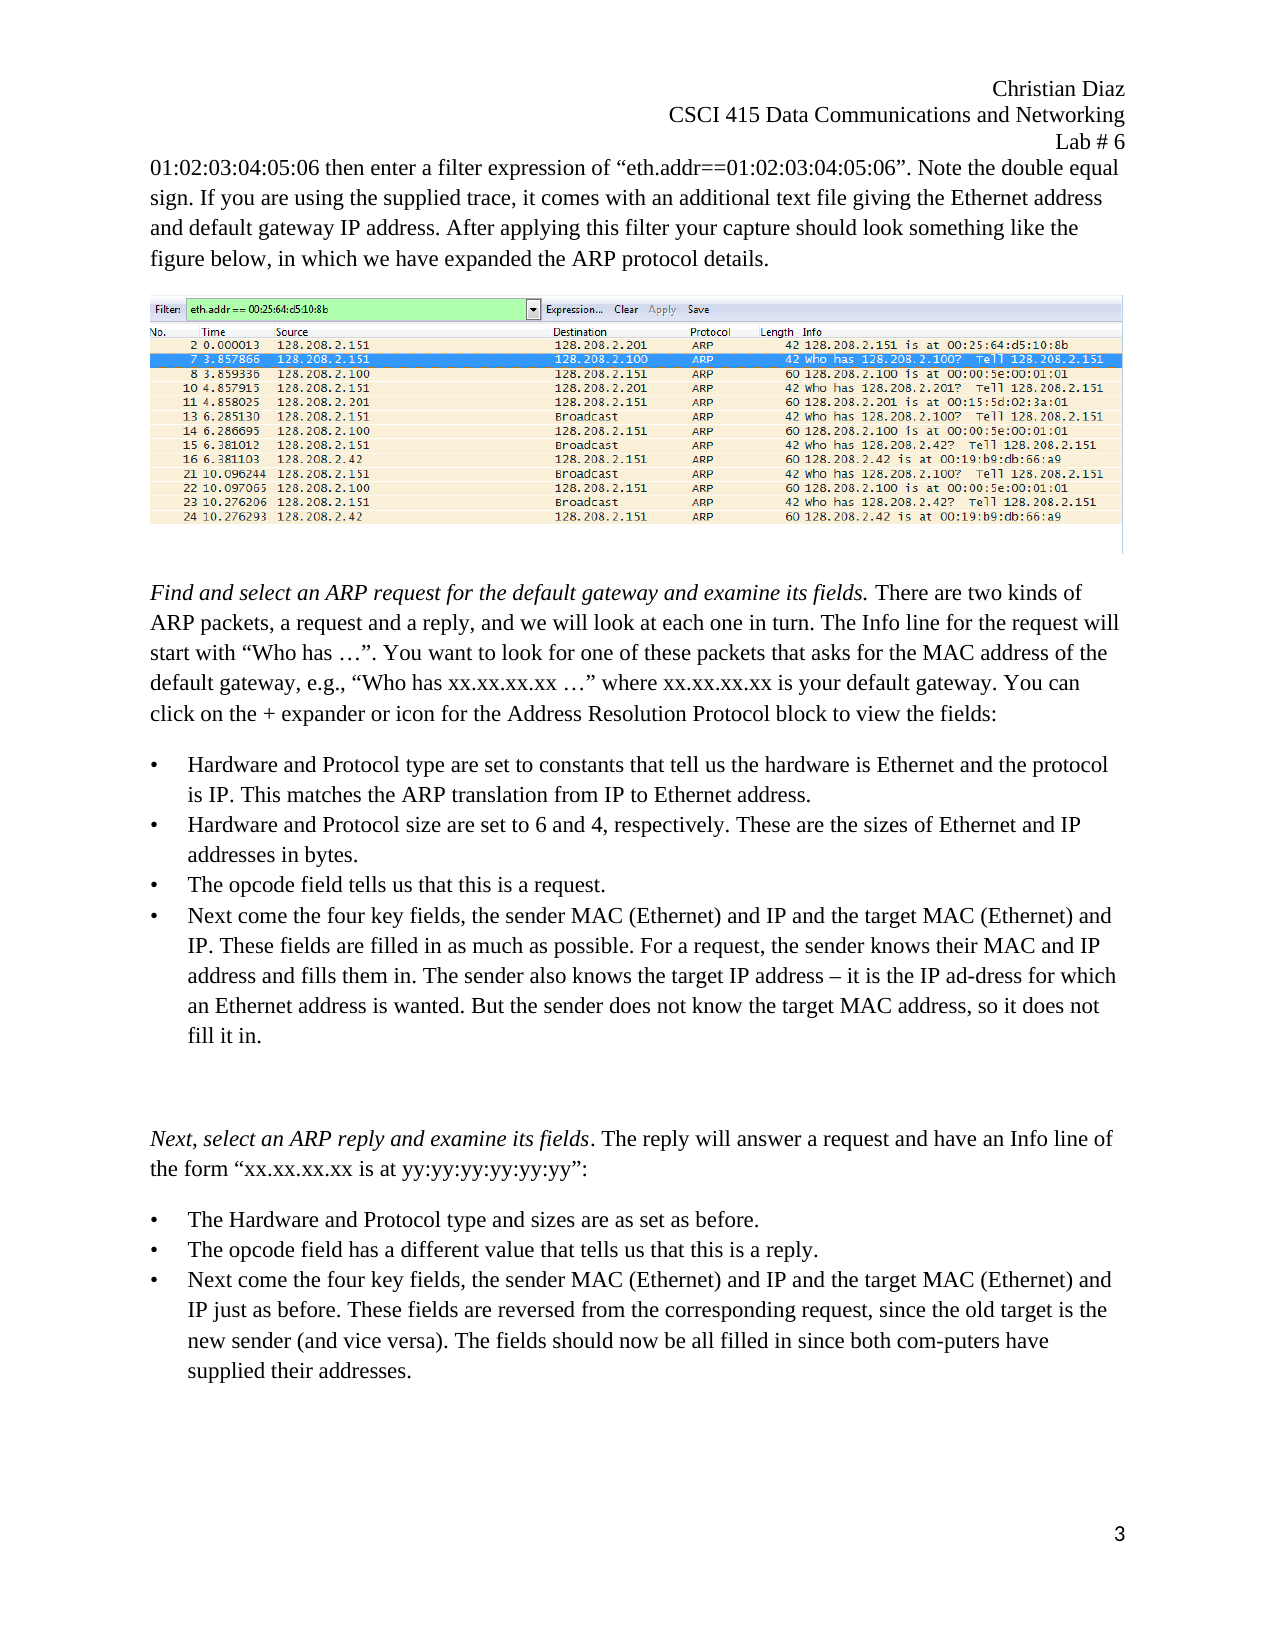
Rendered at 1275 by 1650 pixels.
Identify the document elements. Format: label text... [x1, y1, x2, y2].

text Find and select an ARP request for the default gateway and examine its fields. There are two kinds of ARP packets, a request and a reply, and we will look at each one in turn. The Info line for the request will start with “Who has …”. You want to look for one of these packets that asks for the MAC address of the default gateway, e.g., “Who has xx.xx.xx.xx …” where xx.xx.xx.xx is your default gateway. You can click on the + expander or icon for the Address Resolution Protocol block to view the fields: [150, 579, 1125, 726]
list Next come the four key fields, the sender MAC (Ethernet) and IP and the target MAC (Ethernet) and IP. These fields are filled in as much as possible. For a request, the sender knows their MAC and IP address and fills them in. The sender also knows the target IP address – it is the IP ad-dress for which an Ethernet address is wanted. But the sender does not know the target MAC address, so it does not fill it in. [150, 902, 1125, 1049]
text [150, 154, 1125, 271]
list The opcode field has a different value that tells us that this is a reply. [150, 1236, 1125, 1262]
list The Hardware and Protocol type and sizes are as set as before. [150, 1206, 1125, 1232]
list Next come the four key fields, the sender MAC (Ethernet) and IP and the target MAC (Ethernet) and IP just as before. These fields are reversed from the corresponding request, since the old target is the new sender (and vice versa). The fields should now be all filled in since both com-puters have supplied their addresses. [150, 1266, 1125, 1383]
list Hardware and Protocol size are set to 6 and 4, respectively. These are the sizes of Ethernet and IP addresses in bytes. [150, 811, 1125, 868]
list The opcode field tells us that this is a request. [150, 871, 1125, 898]
picture [150, 295, 1124, 554]
text Next, select an ARP reply and examine its fields. The reply will answer a request and have an Info line of the form “xx.xx.xx.xx is at yy:yy:yy:yy:yy:yy”: [150, 1124, 1125, 1181]
list Hardware and Protocol type are set to constants that tell us the hardware is Ethernet and the protocol is IP. This matches the ARP translation from IP to Ethernet address. [150, 751, 1125, 807]
